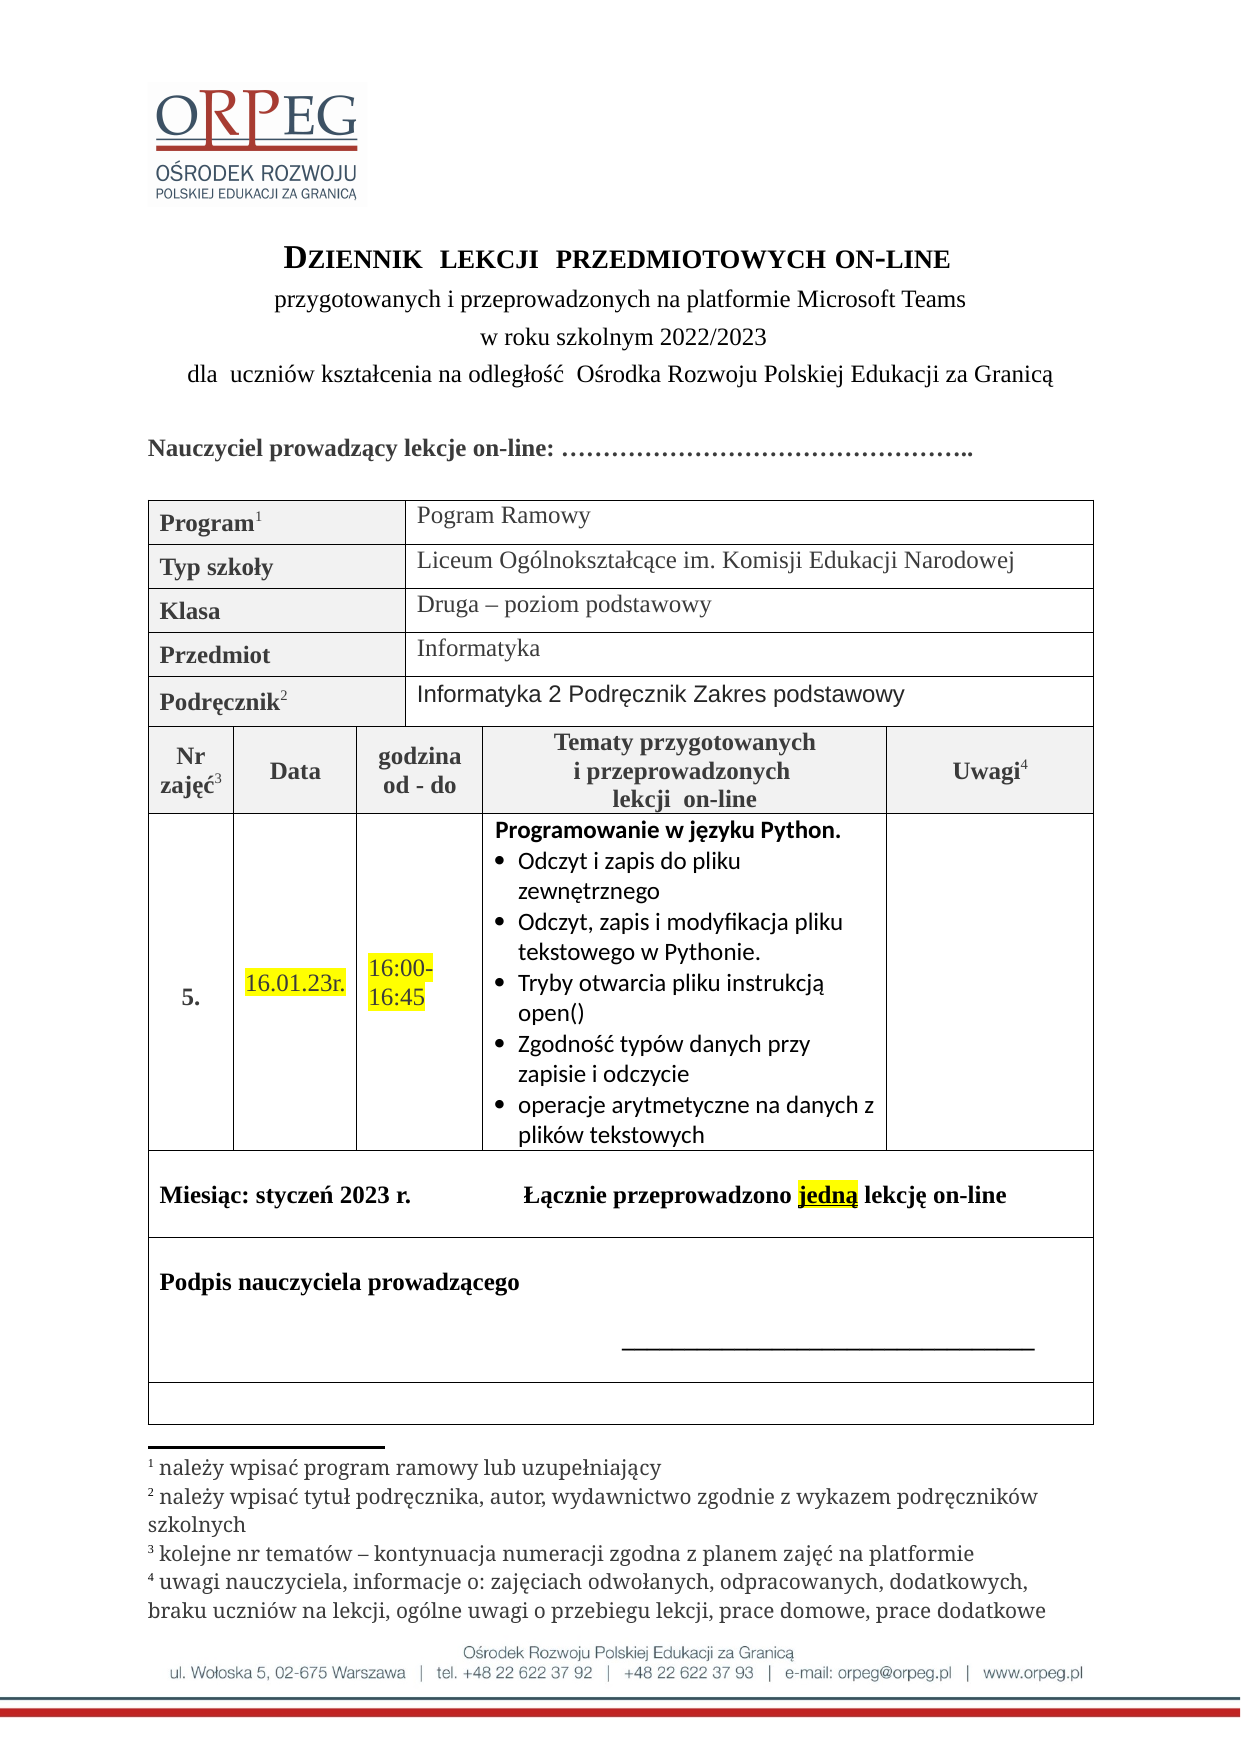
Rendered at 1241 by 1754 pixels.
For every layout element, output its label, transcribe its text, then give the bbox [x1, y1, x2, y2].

table_cell Tematy przygotowanych i przeprowadzonych lekcji on-line [483, 727, 886, 813]
table_cell Typ szkoły [149, 545, 405, 588]
table_cell Data [234, 727, 356, 813]
table_cell [887, 814, 1093, 1150]
table_cell 5. [149, 814, 233, 1150]
picture [0, 1624, 1241, 1750]
text Dziennik lekcji przedmiotowych on-line przygotowanych i przeprowadzonych na platformie Microsoft Teams w roku szkolnym 2022/2023 [148, 237, 1093, 350]
table_cell Podręcznik [149, 677, 405, 726]
table_header Program [149, 501, 405, 544]
table_cell Informatyka [406, 633, 1093, 676]
text Nauczyciel prowadzący lekcje on-line: ………………………………………….. [148, 433, 1093, 462]
text dla uczniów kształcenia na odległość Ośrodka Rozwoju Polskiej Edukacji za Granicą [148, 359, 1093, 388]
picture [147, 82, 368, 207]
table_header Pogram Ramowy [406, 501, 1093, 544]
table_cell Informatyka 2 Podręcznik Zakres podstawowy [406, 677, 1093, 726]
table_cell Podpis nauczyciela prowadzącego _________________________________ [149, 1238, 1093, 1382]
table_cell Nr zajęć [149, 727, 233, 813]
table_cell Liceum Ogólnokształcące im. Komisji Edukacji Narodowej [406, 545, 1093, 588]
table_cell 16.01.23r. [234, 814, 356, 1150]
table_cell Programowanie w języku Python. Odczyt i zapis do pliku zewnętrznego Odczyt, zapis i modyfikacja pliku tekstowego w Pythonie. Tryby otwarcia pliku instrukcją open() Zgodność typów danych przy zapisie i odczycie operacje arytmetyczne na danych z plików tekstowych [483, 814, 886, 1150]
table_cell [149, 1383, 1093, 1423]
table_cell Druga – poziom podstawowy [406, 589, 1093, 632]
table_cell 16:00-16:45 [357, 814, 482, 1150]
table_cell Klasa [149, 589, 405, 632]
table_cell godzina od - do [357, 727, 482, 813]
table_cell Uwagi [887, 727, 1093, 813]
table_cell Miesiąc: styczeń 2023 r. Łącznie przeprowadzono jedną lekcję on-line [149, 1151, 1093, 1237]
table_cell Przedmiot [149, 633, 405, 676]
